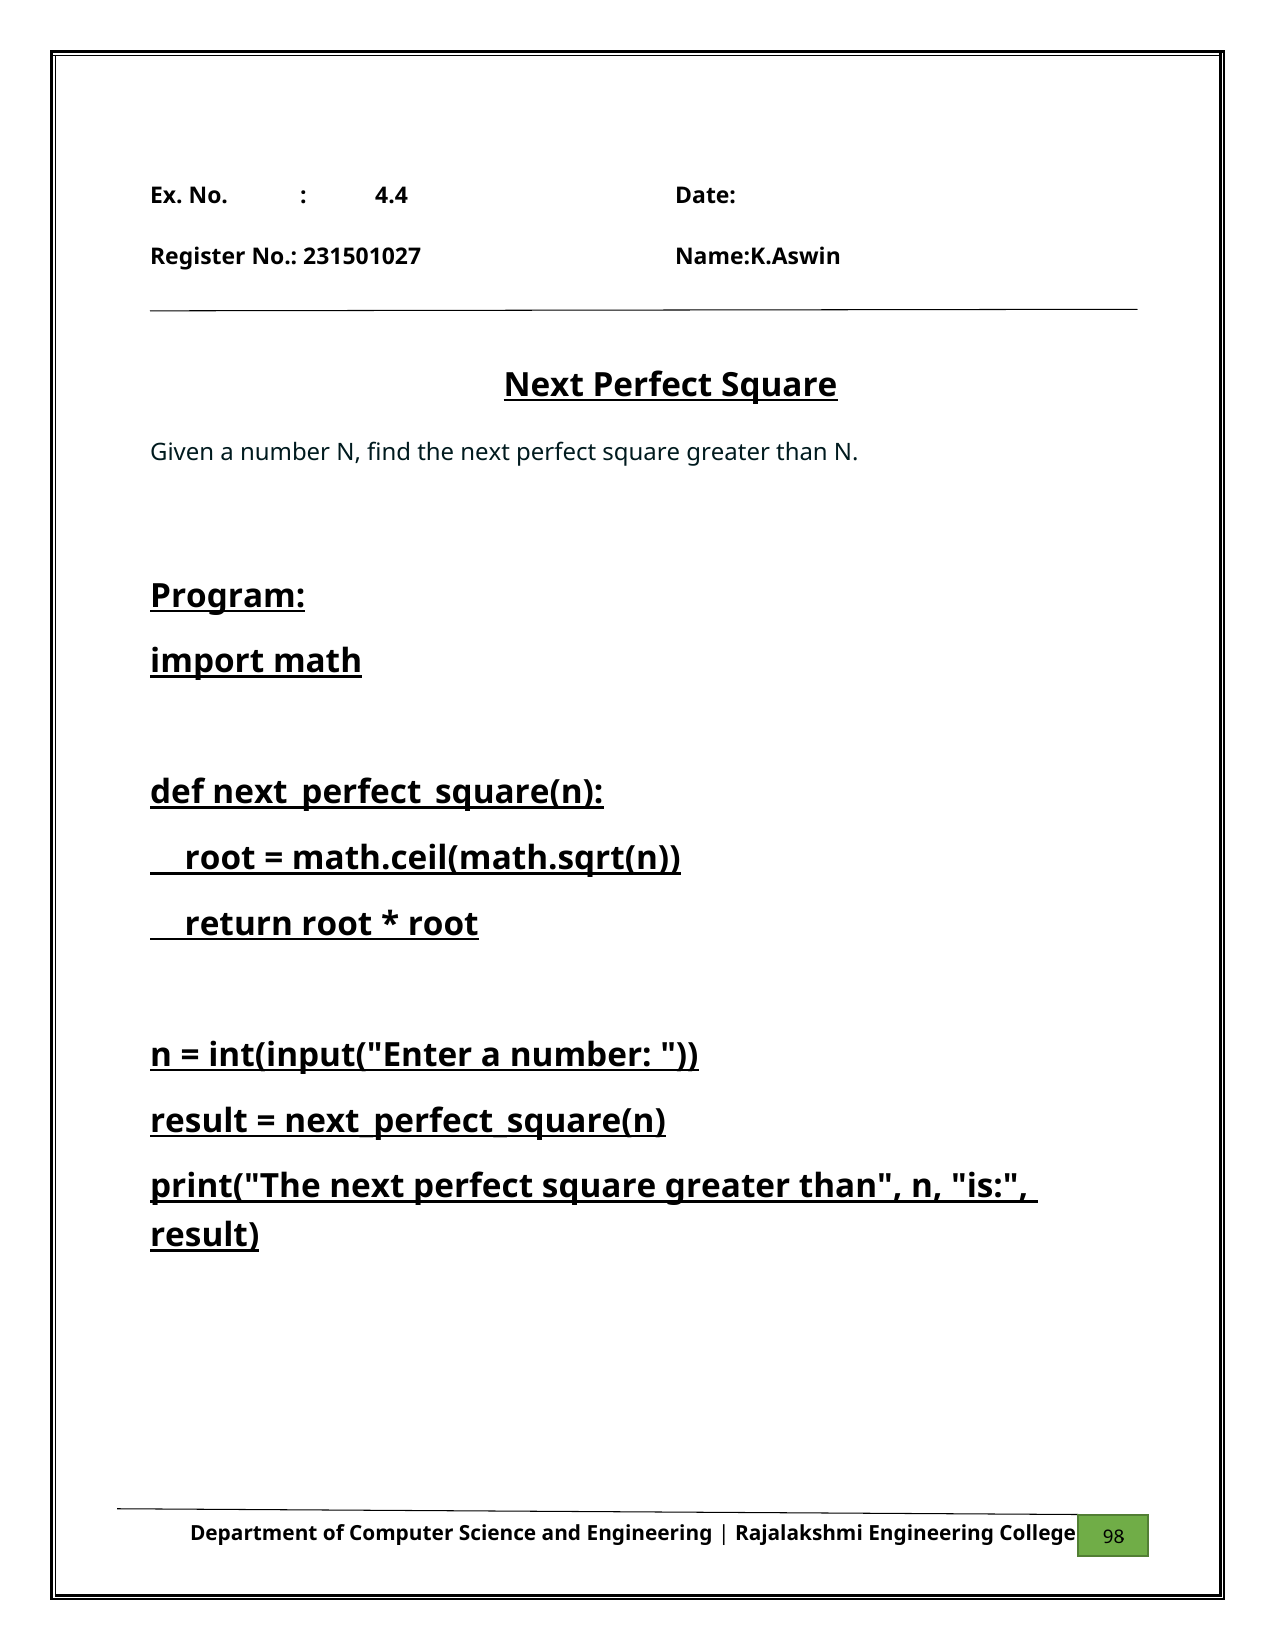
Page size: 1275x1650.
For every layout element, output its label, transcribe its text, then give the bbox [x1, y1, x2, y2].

text import math [150, 637, 1125, 682]
text return root * root [150, 899, 1125, 945]
text Program: [150, 571, 1125, 617]
text print("The next perfect square greater than", n, "is:", result) [150, 1162, 1125, 1256]
text Given a number N, find the next perfect square greater than N. [150, 435, 1125, 468]
text result = next_perfect_square(n) [150, 1096, 1125, 1142]
text Ex. No. : 4.4 Date: [150, 179, 1125, 210]
text def next_perfect_square(n): [150, 768, 1125, 814]
text n = int(input("Enter a number: ")) [150, 1031, 1125, 1076]
text Register No.: 231501027 Name:K.Aswin [150, 239, 1125, 271]
text root = math.ceil(math.sqrt(n)) [150, 834, 1125, 879]
list Next Perfect Square [216, 360, 1125, 406]
